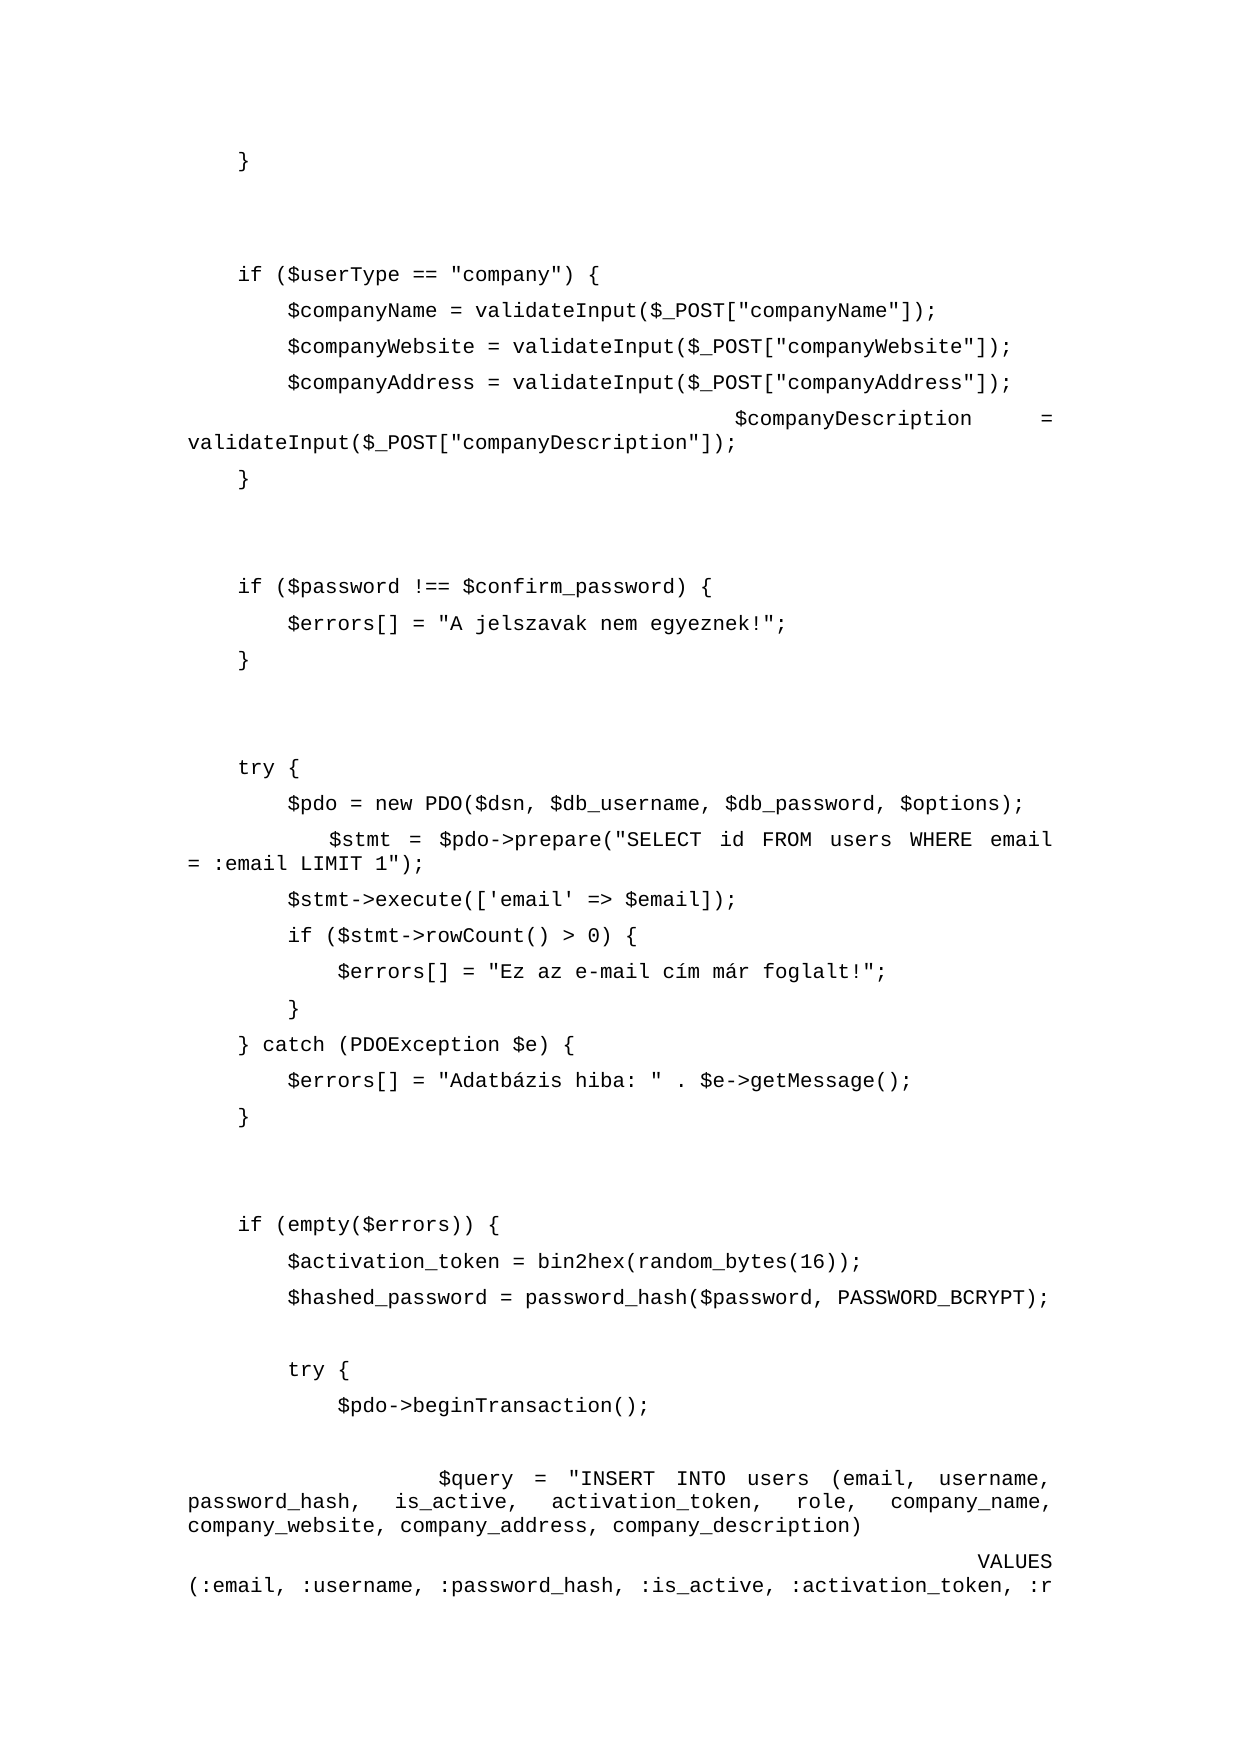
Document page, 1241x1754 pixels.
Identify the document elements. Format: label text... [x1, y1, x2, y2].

text try { [187, 1359, 1053, 1383]
text $activation_token = bin2hex(random_bytes(16)); [187, 1251, 1053, 1274]
text $companyDescription = validateInput($_POST["companyDescription"]); [187, 408, 1053, 455]
text $pdo = new PDO($dsn, $db_username, $db_password, $options); [187, 793, 1053, 817]
text $query = "INSERT INTO users (email, username, password_hash, is_active, activation_token, role, company_name, company_website, company_address, company_description) [187, 1467, 1053, 1538]
text $stmt = $pdo->prepare("SELECT id FROM users WHERE email = :email LIMIT 1"); [187, 829, 1053, 877]
text } [187, 1106, 1053, 1130]
text try { [187, 757, 1053, 781]
text if ($password !== $confirm_password) { [187, 576, 1053, 600]
text } [187, 649, 1053, 672]
text $pdo->beginTransaction(); [187, 1395, 1053, 1419]
text $companyAddress = validateInput($_POST["companyAddress"]); [187, 372, 1053, 396]
text $companyWebsite = validateInput($_POST["companyWebsite"]); [187, 336, 1053, 359]
text } [187, 150, 1053, 174]
text if (empty($errors)) { [187, 1214, 1053, 1238]
text } [187, 468, 1053, 492]
text $hashed_password = password_hash($password, PASSWORD_BCRYPT); [187, 1287, 1053, 1310]
text $companyName = validateInput($_POST["companyName"]); [187, 300, 1053, 323]
text $errors[] = "A jelszavak nem egyeznek!"; [187, 612, 1053, 636]
text } [187, 998, 1053, 1021]
text $errors[] = "Ez az e-mail cím már foglalt!"; [187, 961, 1053, 985]
text if ($userType == "company") { [187, 263, 1053, 287]
text if ($stmt->rowCount() > 0) { [187, 925, 1053, 949]
text $stmt->execute(['email' => $email]); [187, 889, 1053, 913]
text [187, 1551, 1053, 1598]
text } catch (PDOException $e) { [187, 1034, 1053, 1057]
text $errors[] = "Adatbázis hiba: " . $e->getMessage(); [187, 1070, 1053, 1093]
